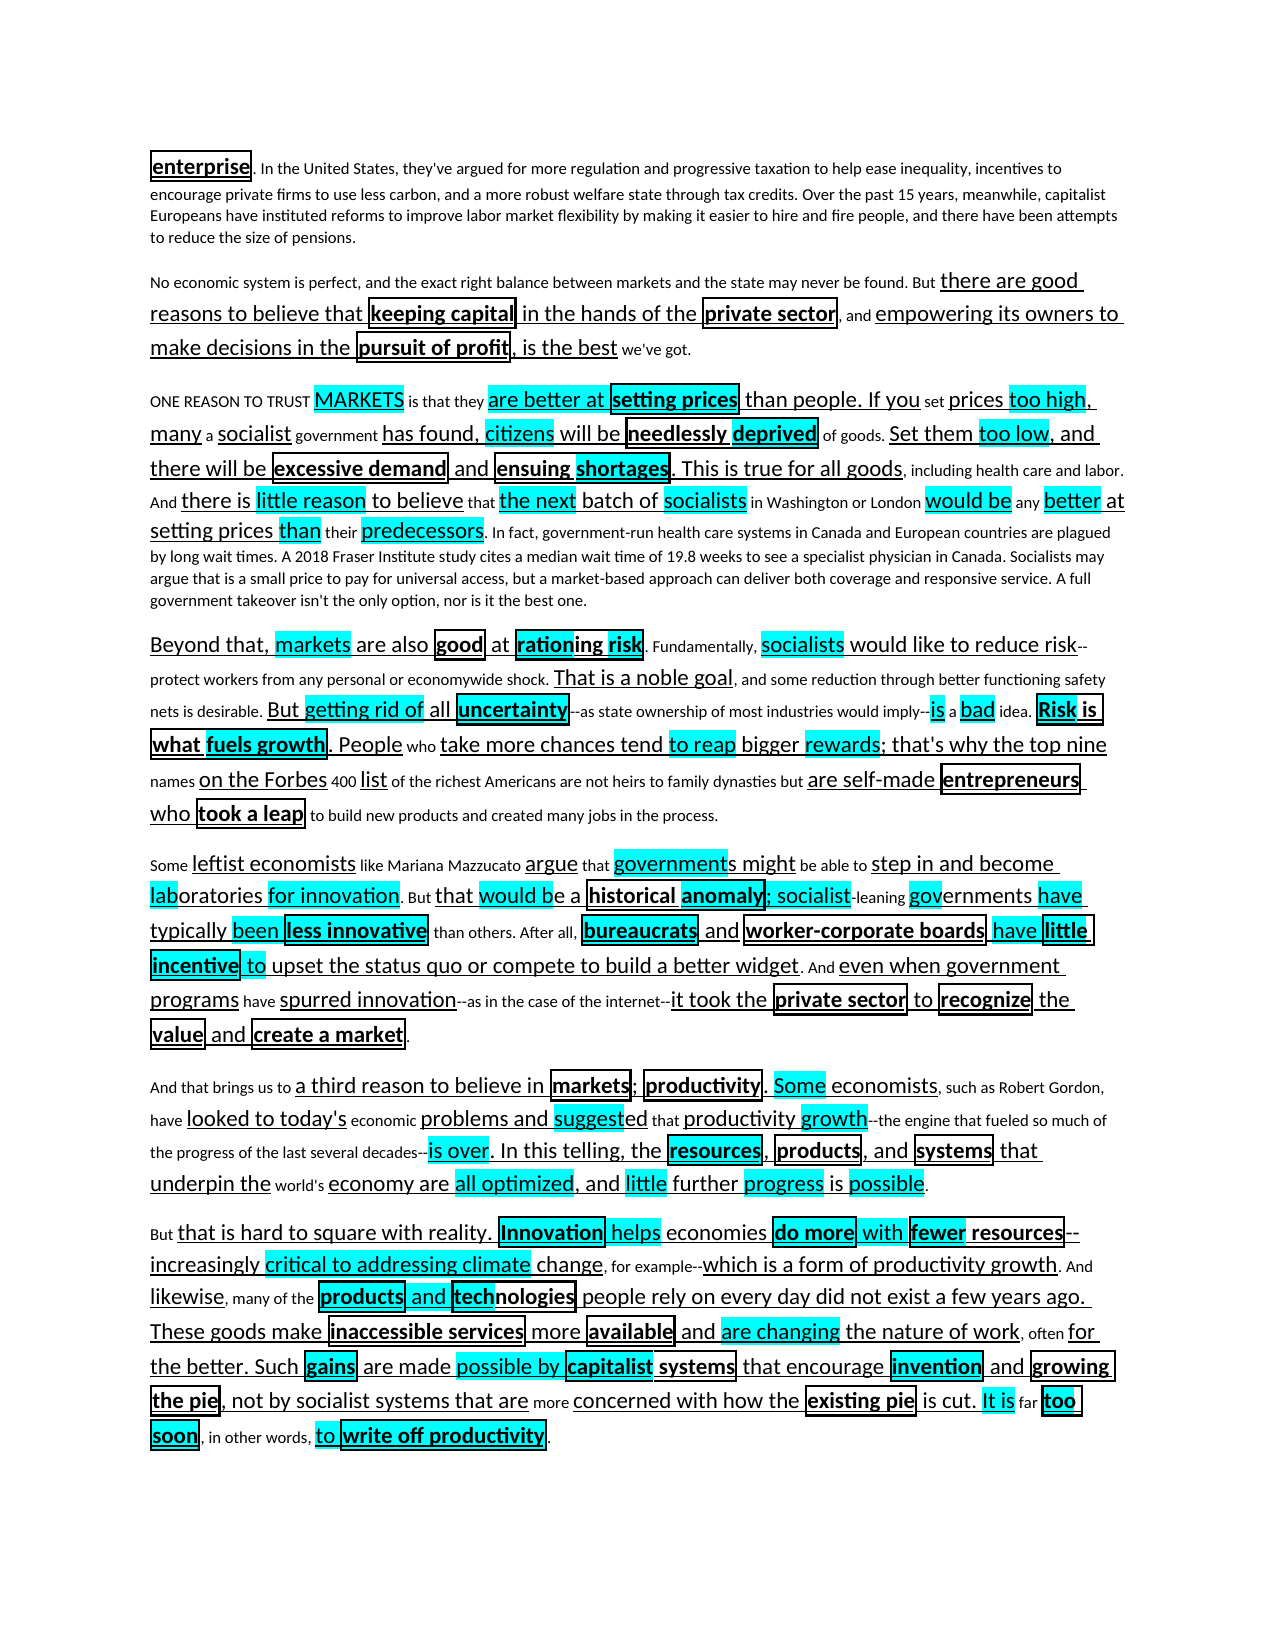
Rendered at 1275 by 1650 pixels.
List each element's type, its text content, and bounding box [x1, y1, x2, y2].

text But that is hard to square with reality. Innovation helps economies do more with fewer resources--increasingly critical to addressing climate change, for example--which is a form of productivity growth. And likewise, many of the products and technologies people rely on every day did not exist a few years ago. These goods make inaccessible services more available and are changing the nature of work, often for the better. Such gains are made possible by capitalist systems that encourage invention and growing the pie, not by socialist systems that are more concerned with how the existing pie is cut. It is far too soon, in other words, to write off productivity. [150, 1216, 1125, 1451]
text ONE REASON TO TRUST MARKETS is that they are better at setting prices than people. If you set prices too high, many a socialist government has found, citizens will be needlessly deprived of goods. Set them too low, and there will be excessive demand and ensuing shortages. This is true for all goods, including health care and labor. And there is little reason to believe that the next batch of socialists in Washington or London would be any better at setting prices than their predecessors. In fact, government-run health care systems in Canada and European countries are plagued by long wait times. A 2018 Fraser Institute study cites a median wait time of 19.8 weeks to see a specialist physician in Canada. Socialists may argue that is a small price to pay for universal access, but a market-based approach can deliver both coverage and responsive service. A full government takeover isn't the only option, nor is it the best one. [150, 383, 1125, 610]
text And that brings us to a third reason to believe in markets; productivity. Some economists, such as Robert Gordon, have looked to today's economic problems and suggested that productivity growth--the engine that fueled so much of the progress of the last several decades--is over. In this telling, the resources, products, and systems that underpin the world's economy are all optimized, and little further progress is possible. [150, 1069, 1125, 1197]
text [150, 150, 1125, 248]
text Beyond that, markets are also good at rationing risk. Fundamentally, socialists would like to reduce risk--protect workers from any personal or economywide shock. That is a noble goal, and some reduction through better functioning safety nets is desirable. But getting rid of all uncertainty--as state ownership of most industries would imply--is a bad idea. Risk is what fuels growth. People who take more chances tend to reap bigger rewards; that's why the top nine names on the Forbes 400 list of the richest Americans are not heirs to family dynasties but are self-made entrepreneurs who took a leap to build new products and created many jobs in the process. [150, 628, 1125, 829]
text Some leftist economists like Mariana Mazzucato argue that governments might be able to step in and become laboratories for innovation. But that would be a historical anomaly; socialist-leaning governments have typically been less innovative than others. After all, bureaucrats and worker-corporate boards have little incentive to upset the status quo or compete to build a better widget. And even when government programs have spurred innovation--as in the case of the internet--it took the private sector to recognize the value and create a market. [150, 849, 1125, 1050]
text No economic system is perfect, and the exact right balance between markets and the state may never be found. But there are good reasons to believe that keeping capital in the hands of the private sector, and empowering its owners to make decisions in the pursuit of profit, is the best we've got. [150, 266, 1125, 363]
